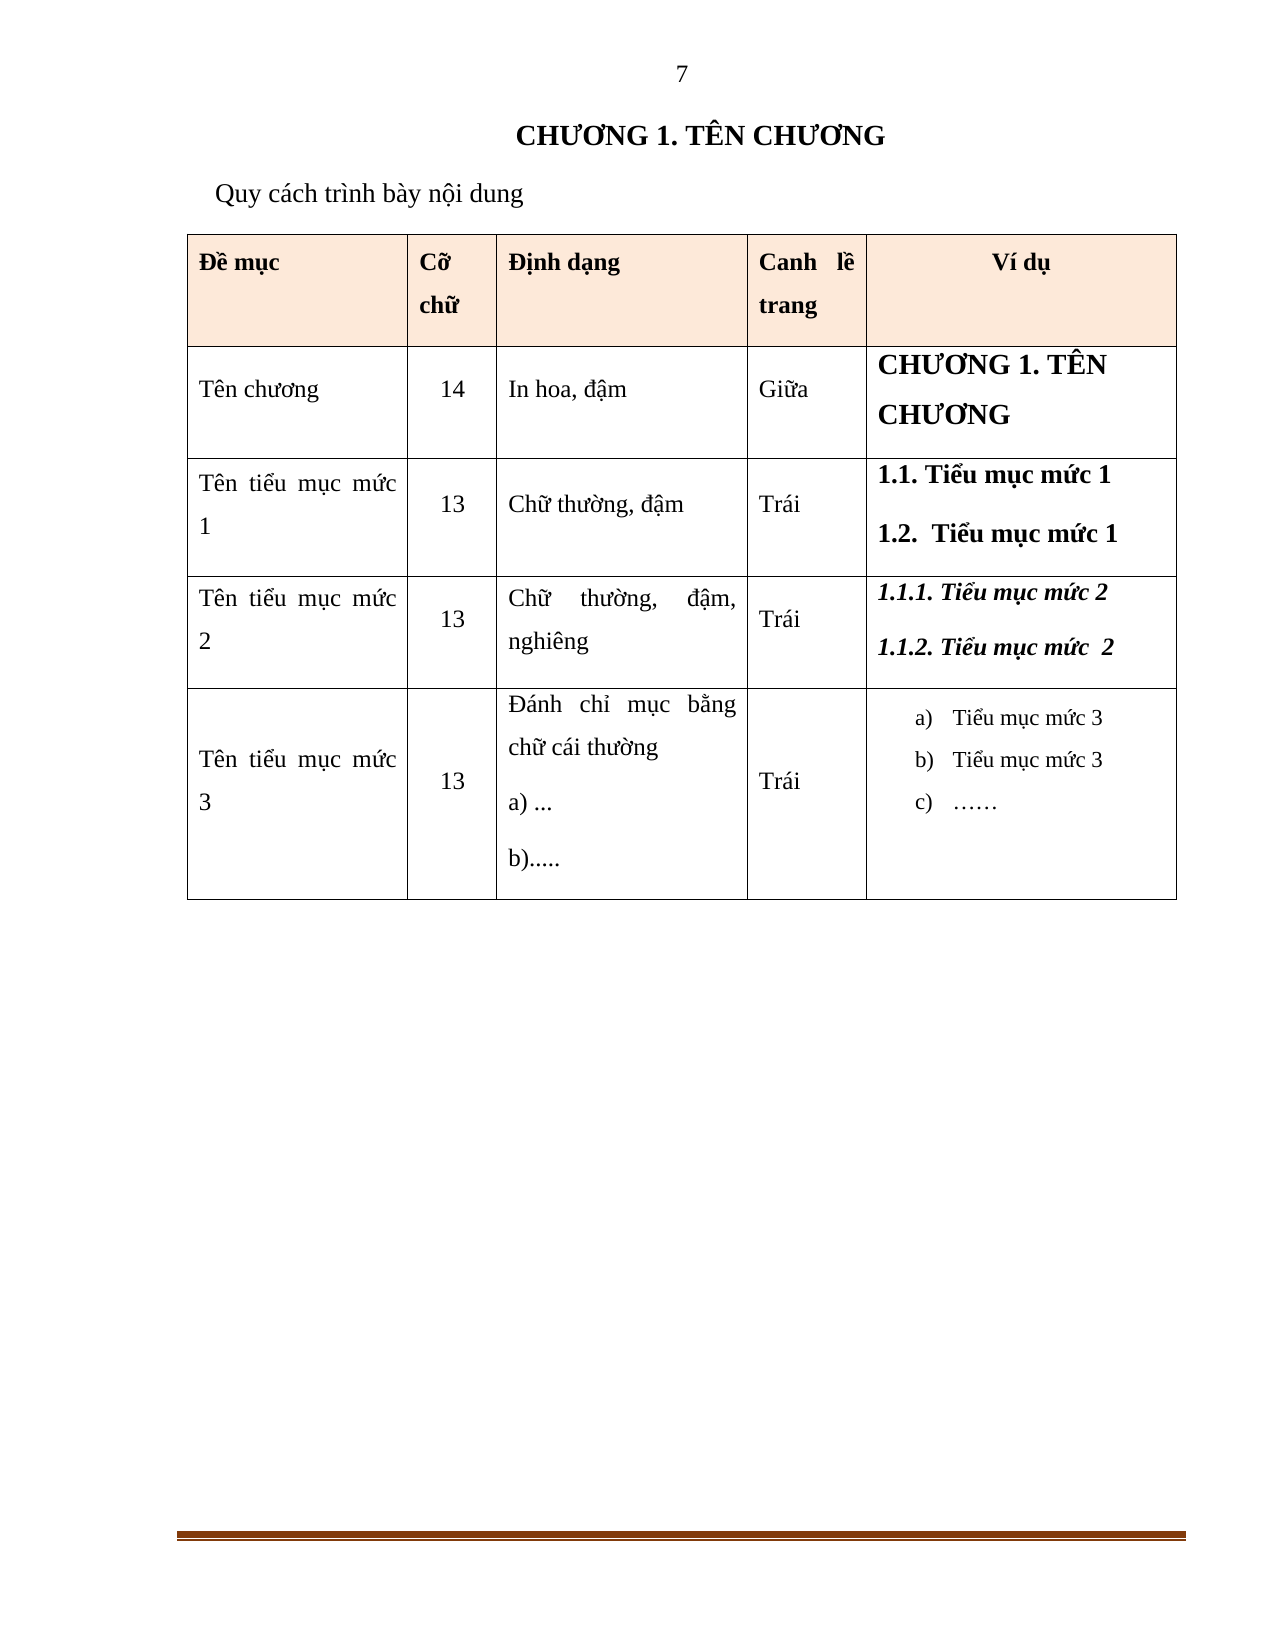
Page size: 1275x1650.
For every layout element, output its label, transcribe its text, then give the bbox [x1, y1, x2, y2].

table_cell 13 [408, 689, 496, 899]
table_cell Trái [748, 689, 866, 899]
table_cell 13 [408, 577, 496, 688]
text Quy cách trình bày nội dung [177, 177, 1186, 209]
table_cell CHƯƠNG 1. TÊN CHƯƠNG [867, 347, 1176, 457]
table_cell Tên tiểu mục mức 2 [188, 577, 407, 688]
table_cell Tiểu mục mức 3 Tiểu mục mức 3 …… [867, 689, 1176, 899]
table_cell Trái [748, 459, 866, 576]
table_cell Tên tiểu mục mức 3 [188, 689, 407, 899]
table_cell Tên chương [188, 347, 407, 457]
text CHƯƠNG 1. TÊN CHƯƠNG [177, 118, 1186, 152]
table_cell In hoa, đậm [497, 347, 747, 457]
table_cell 14 [408, 347, 496, 457]
table_header Định dạng [497, 235, 747, 346]
table_header Cỡ chữ [408, 235, 496, 346]
table_cell Chữ thường, đậm, nghiêng [497, 577, 747, 688]
table_header Ví dụ [867, 235, 1176, 346]
table_cell Đánh chỉ mục bằng chữ cái thường a) ... b)..... [497, 689, 747, 899]
table_header Canh lề trang [748, 235, 866, 346]
table_cell Giữa [748, 347, 866, 457]
table_header Đề mục [188, 235, 407, 346]
table_cell Tên tiểu mục mức 1 [188, 459, 407, 576]
table_cell 1.1. Tiểu mục mức 1 1.2. Tiểu mục mức 1 [867, 459, 1176, 576]
table_cell 1.1.1. Tiểu mục mức 2 1.1.2. Tiểu mục mức 2 [867, 577, 1176, 688]
table_cell Trái [748, 577, 866, 688]
table_cell Chữ thường, đậm [497, 459, 747, 576]
table_cell 13 [408, 459, 496, 576]
